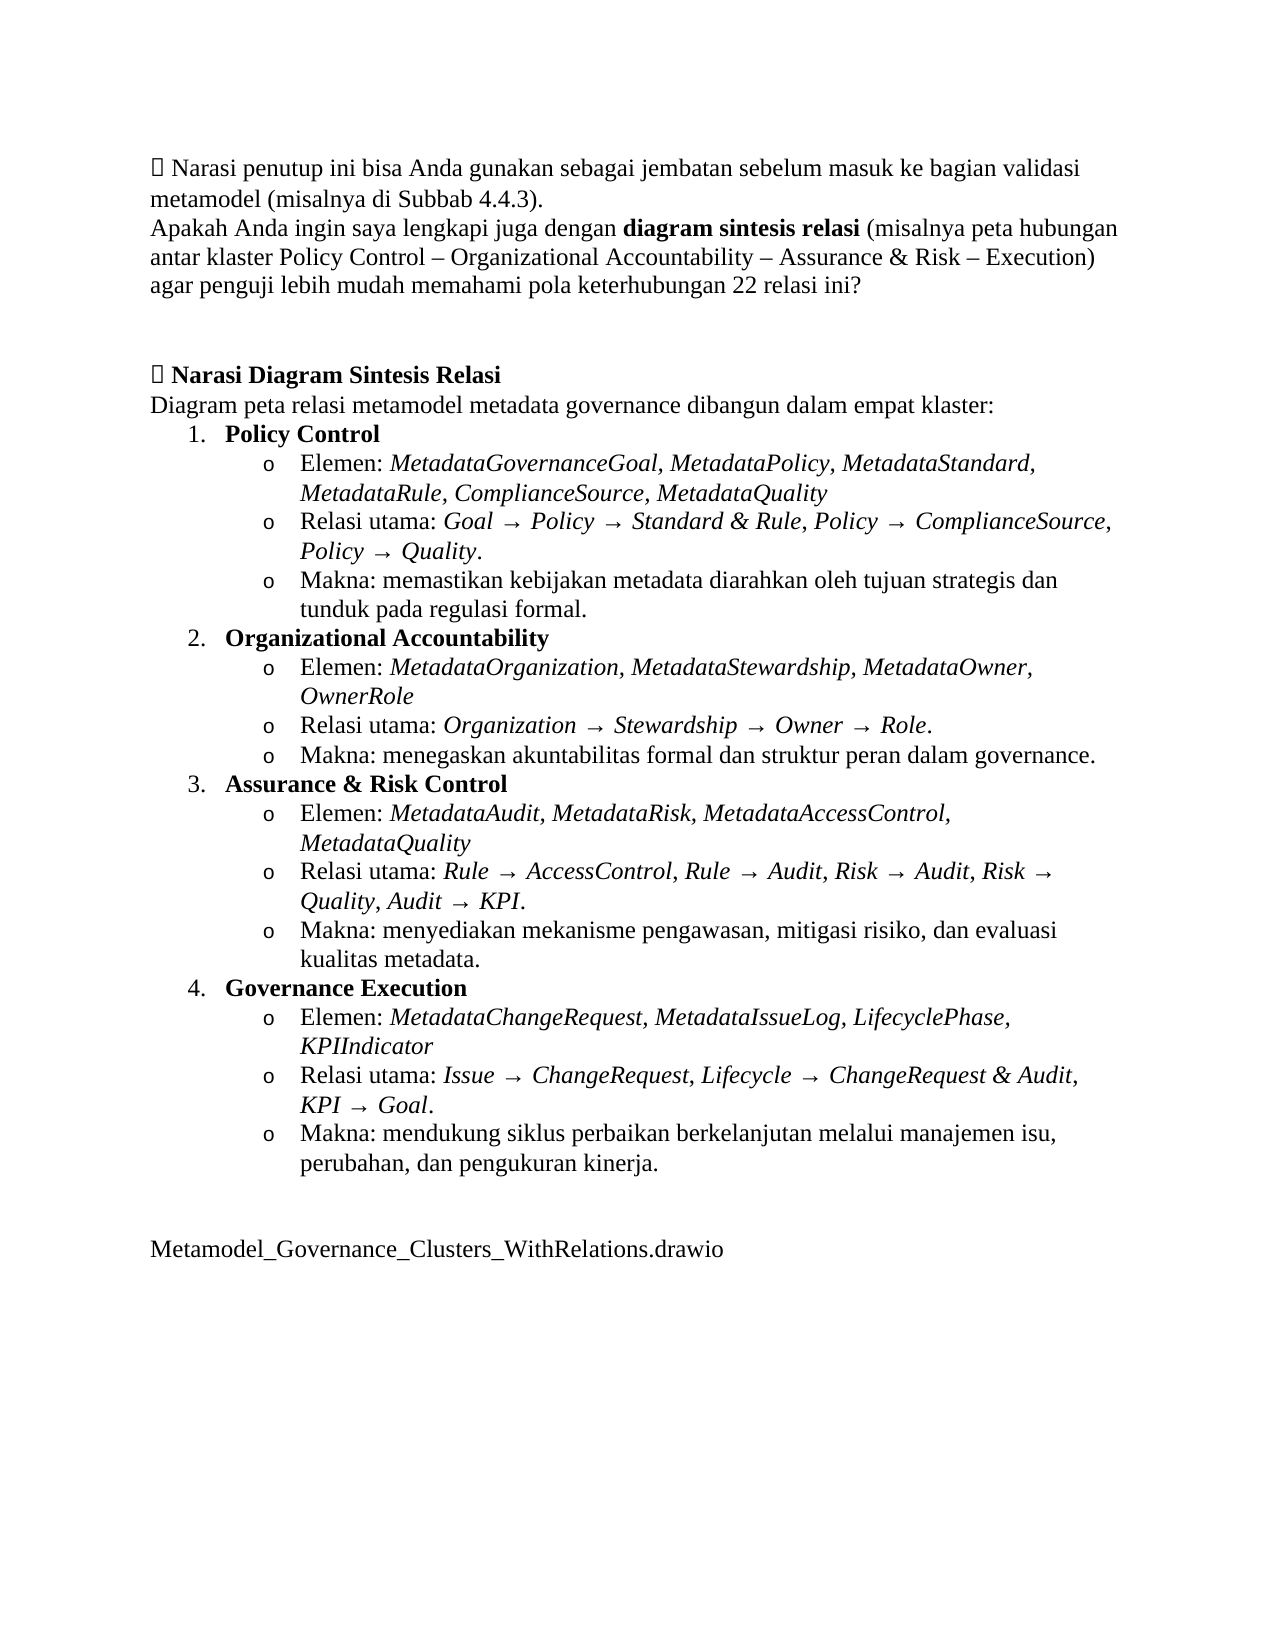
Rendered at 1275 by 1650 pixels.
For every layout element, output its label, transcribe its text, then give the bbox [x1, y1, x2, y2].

list Elemen: MetadataOrganization, MetadataStewardship, MetadataOwner, OwnerRole [262, 652, 1125, 710]
list Elemen: MetadataGovernanceGoal, MetadataPolicy, MetadataStandard, MetadataRule, ComplianceSource, MetadataQuality [262, 448, 1125, 506]
list Makna: mendukung siklus perbaikan berkelanjutan melalui manajemen isu, perubahan, dan pengukuran kinerja. [262, 1118, 1125, 1177]
list Relasi utama: Issue → ChangeRequest, Lifecycle → ChangeRequest & Audit, KPI → Goal. [262, 1060, 1125, 1118]
list Makna: menyediakan mekanisme pengawasan, mitigasi risiko, dan evaluasi kualitas metadata. [262, 915, 1125, 973]
text 🔹 Narasi Diagram Sintesis Relasi [150, 357, 1125, 391]
list Relasi utama: Organization → Stewardship → Owner → Role. [262, 710, 1125, 740]
text Metamodel_Governance_Clusters_WithRelations.drawio [150, 1234, 1125, 1263]
list Organizational Accountability [187, 623, 1125, 652]
text Diagram peta relasi metamodel metadata governance dibangun dalam empat klaster: [150, 391, 1125, 419]
list Assurance & Risk Control [187, 769, 1125, 798]
list Relasi utama: Rule → AccessControl, Rule → Audit, Risk → Audit, Risk → Quality, Audit → KPI. [262, 856, 1125, 915]
list Policy Control [187, 419, 1125, 448]
text 📌 Narasi penutup ini bisa Anda gunakan sebagai jembatan sebelum masuk ke bagian validasi metamodel (misalnya di Subbab 4.4.3). [150, 150, 1125, 213]
list Elemen: MetadataChangeRequest, MetadataIssueLog, LifecyclePhase, KPIIndicator [262, 1002, 1125, 1060]
list Governance Execution [187, 973, 1125, 1002]
text Apakah Anda ingin saya lengkapi juga dengan diagram sintesis relasi (misalnya peta hubungan antar klaster Policy Control – Organizational Accountability – Assurance & Risk – Execution) agar penguji lebih mudah memahami pola keterhubungan 22 relasi ini? [150, 213, 1125, 299]
list Makna: memastikan kebijakan metadata diarahkan oleh tujuan strategis dan tunduk pada regulasi formal. [262, 565, 1125, 623]
list Elemen: MetadataAudit, MetadataRisk, MetadataAccessControl, MetadataQuality [262, 798, 1125, 856]
list Makna: menegaskan akuntabilitas formal dan struktur peran dalam governance. [262, 740, 1125, 769]
list Relasi utama: Goal → Policy → Standard & Rule, Policy → ComplianceSource, Policy → Quality. [262, 506, 1125, 565]
